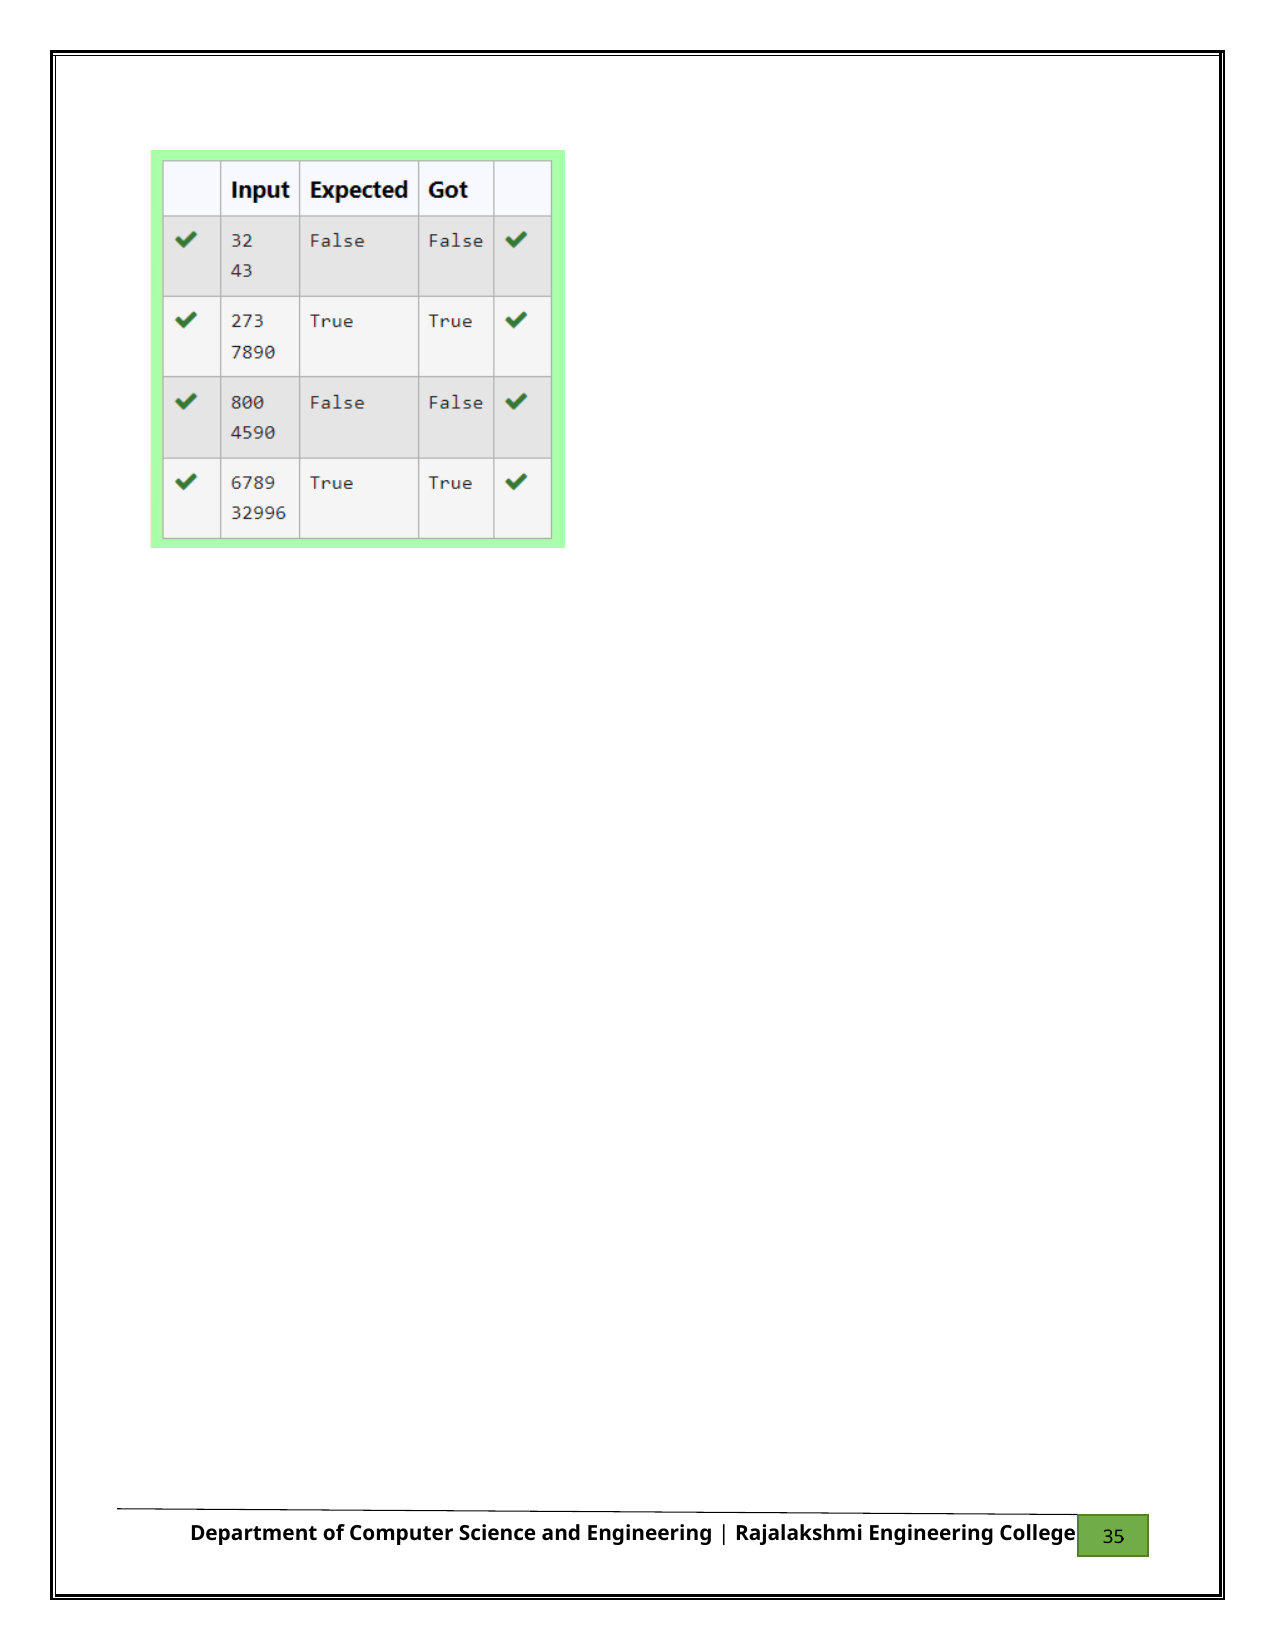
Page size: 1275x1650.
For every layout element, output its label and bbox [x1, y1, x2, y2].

picture [150, 150, 565, 548]
